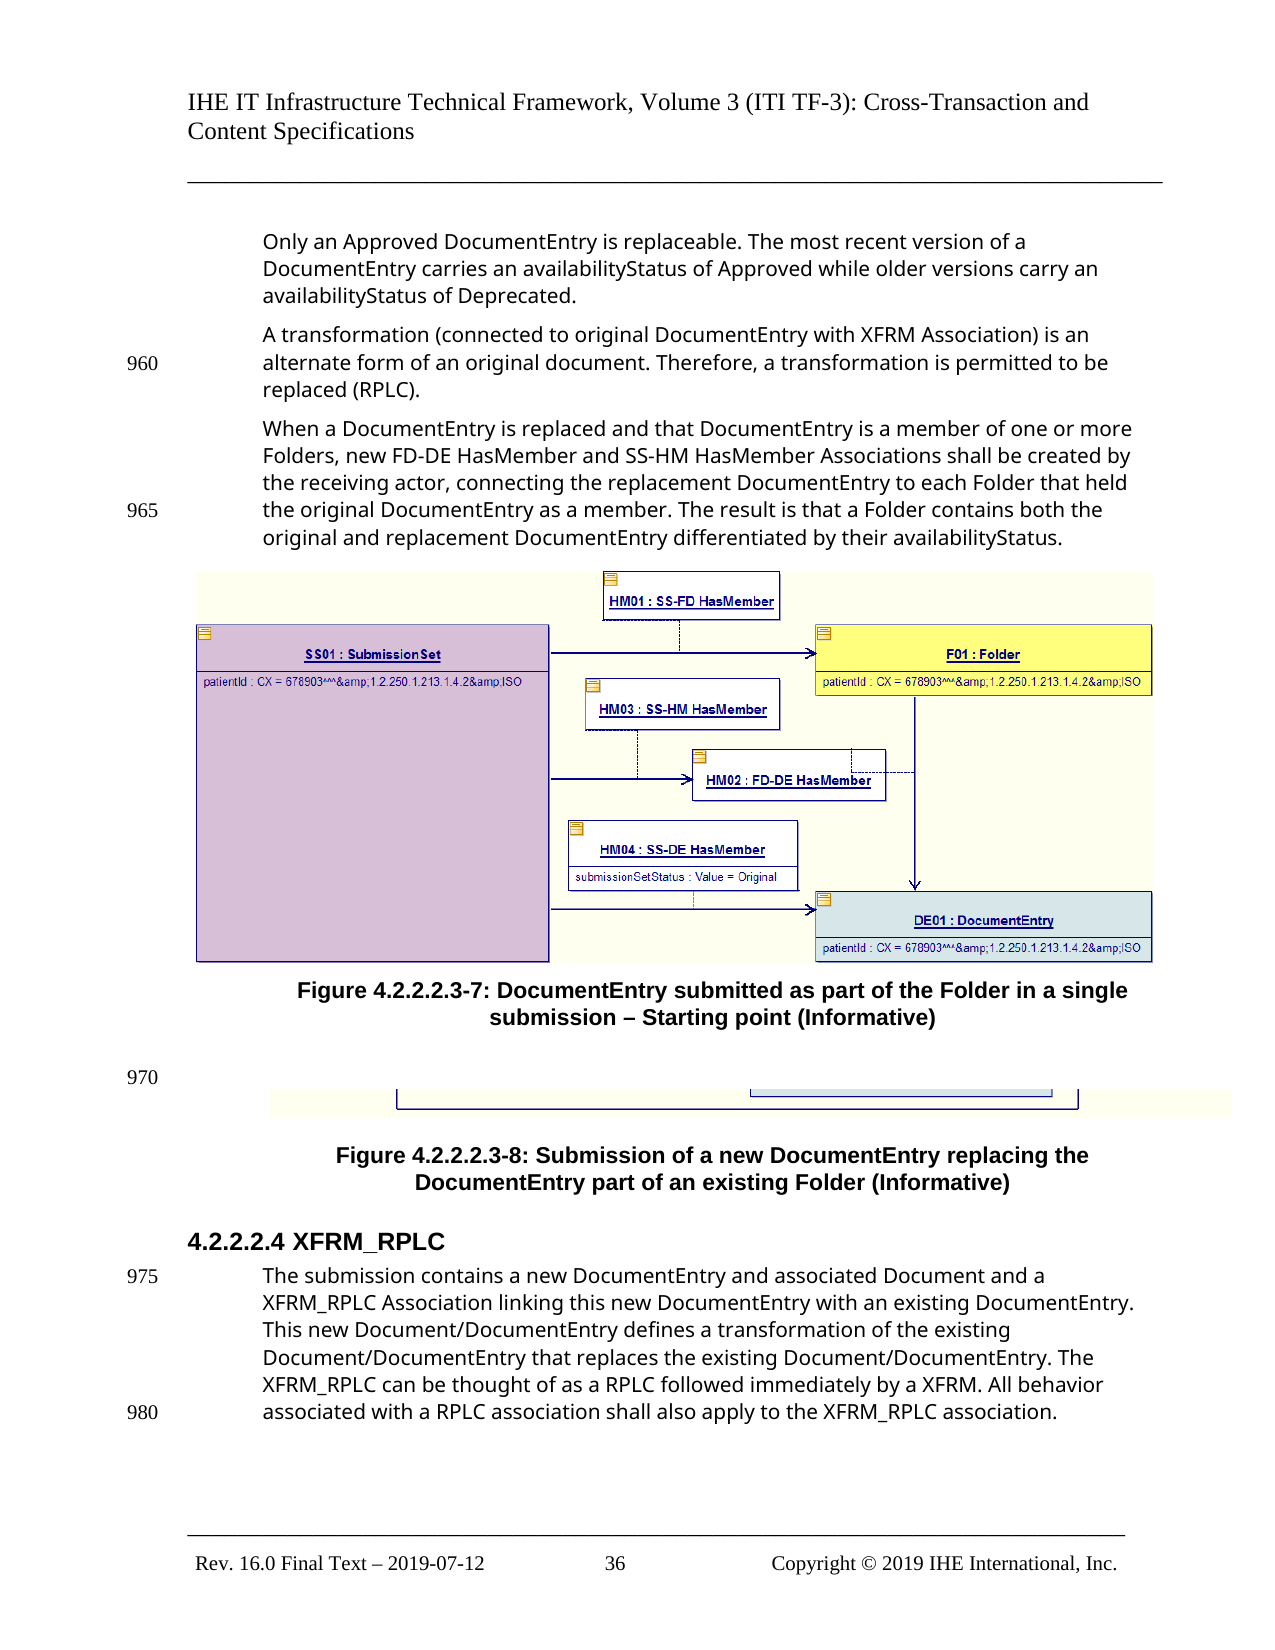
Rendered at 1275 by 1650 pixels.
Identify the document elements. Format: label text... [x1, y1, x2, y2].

text The submission contains a new DocumentEntry and associated Document and a XFRM_RPLC Association linking this new DocumentEntry with an existing DocumentEntry. This new Document/DocumentEntry defines a transformation of the existing Document/DocumentEntry that replaces the existing Document/DocumentEntry. The XFRM_RPLC can be thought of as a RPLC followed immediately by a XFRM. All behavior associated with a RPLC association shall also apply to the XFRM_RPLC association. [262, 1262, 1162, 1424]
text Only an Approved DocumentEntry is replaceable. The most recent version of a DocumentEntry carries an availabilityStatus of Approved while older versions carry an availabilityStatus of Deprecated. [262, 227, 1162, 309]
title Figure 4.2.2.2.3-8: Submission of a new DocumentEntry replacing the DocumentEntry part of an existing Folder (Informative) [262, 1142, 1162, 1196]
picture [187, 562, 1161, 971]
picture [262, 1089, 1238, 1124]
subtitle XFRM_RPLC [187, 1227, 1162, 1256]
title Figure 4.2.2.2.3-7: DocumentEntry submitted as part of the Folder in a single submission – Starting point (Informative) [262, 977, 1162, 1031]
text A transformation (connected to original DocumentEntry with XFRM Association) is an alternate form of an original document. Therefore, a transformation is permitted to be replaced (RPLC). [262, 321, 1162, 402]
text When a DocumentEntry is replaced and that DocumentEntry is a member of one or more Folders, new FD-DE HasMember and SS-HM HasMember Associations shall be created by the receiving actor, connecting the replacement DocumentEntry to each Folder that held the original DocumentEntry as a member. The result is that a Folder contains both the original and replacement DocumentEntry differentiated by their availabilityStatus. [262, 415, 1162, 550]
